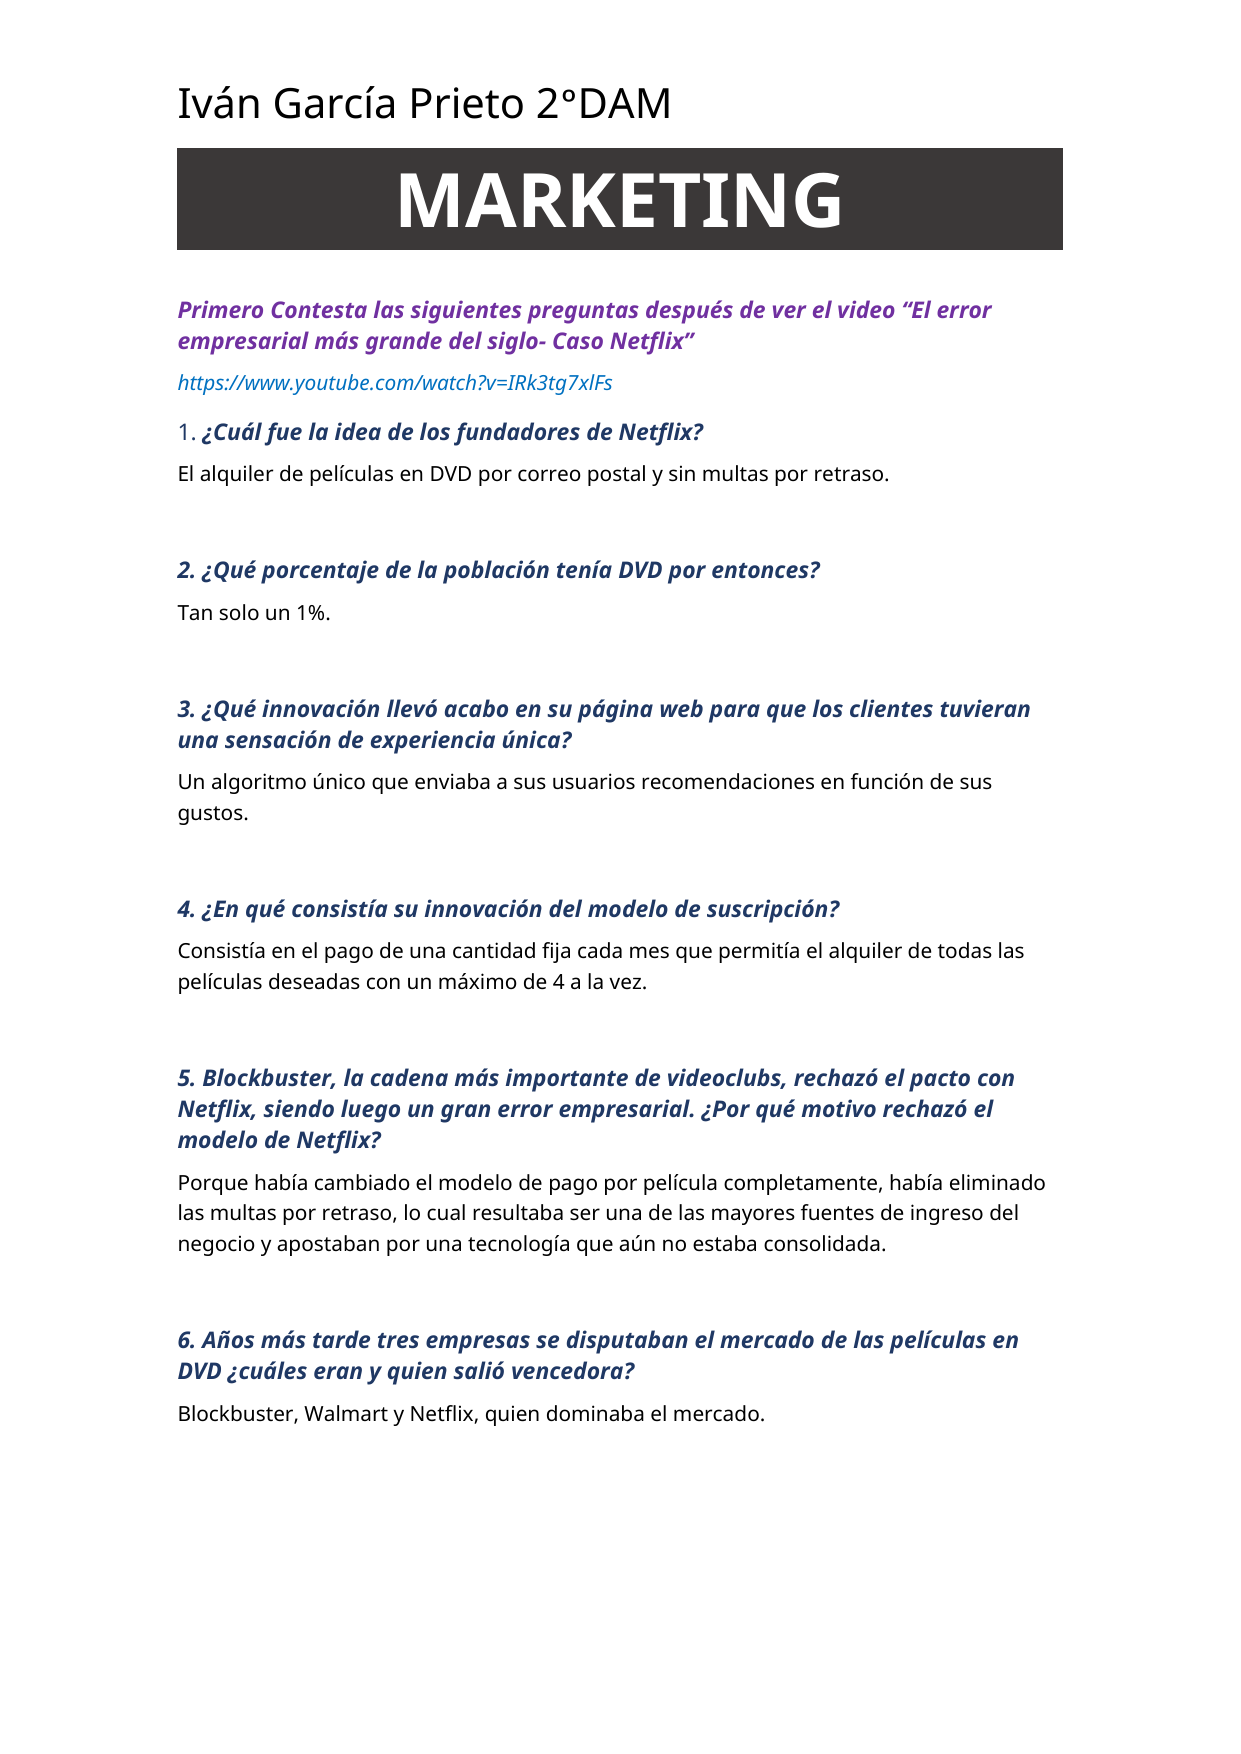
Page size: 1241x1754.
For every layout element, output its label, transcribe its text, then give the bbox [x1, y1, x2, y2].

text Un algoritmo único que enviaba a sus usuarios recomendaciones en función de sus gustos. [177, 767, 1063, 827]
text Consistía en el pago de una cantidad fija cada mes que permitía el alquiler de todas las películas deseadas con un máximo de 4 a la vez. [177, 936, 1063, 996]
text https://www.youtube.com/watch?v=IRk3tg7xlFs [177, 368, 1063, 397]
text 5. Blockbuster, la cadena más importante de videoclubs, rechazó el pacto con Netflix, siendo luego un gran error empresarial. ¿Por qué motivo rechazó el modelo de Netflix? [177, 1062, 1063, 1155]
text 4. ¿En qué consistía su innovación del modelo de suscripción? [177, 893, 1063, 924]
text Primero Contesta las siguientes preguntas después de ver el video “El error empresarial más grande del siglo- Caso Netflix” [177, 293, 1063, 356]
text 6. Años más tarde tres empresas se disputaban el mercado de las películas en DVD ¿cuáles eran y quien salió vencedora? [177, 1324, 1063, 1386]
text 3. ¿Qué innovación llevó acabo en su página web para que los clientes tuvieran una sensación de experiencia única? [177, 692, 1063, 755]
text Blockbuster, Walmart y Netflix, quien dominaba el mercado. [177, 1399, 1063, 1427]
text Tan solo un 1%. [177, 598, 1063, 626]
text Porque había cambiado el modelo de pago por película completamente, había eliminado las multas por retraso, lo cual resultaba ser una de las mayores fuentes de ingreso del negocio y apostaban por una tecnología que aún no estaba consolidada. [177, 1168, 1063, 1258]
text El alquiler de películas en DVD por correo postal y sin multas por retraso. [177, 459, 1063, 488]
text 1. ¿Cuál fue la idea de los fundadores de Netflix? [177, 416, 1063, 447]
text Marketing [177, 148, 1063, 250]
text 2. ¿Qué porcentaje de la población tenía DVD por entonces? [177, 554, 1063, 585]
